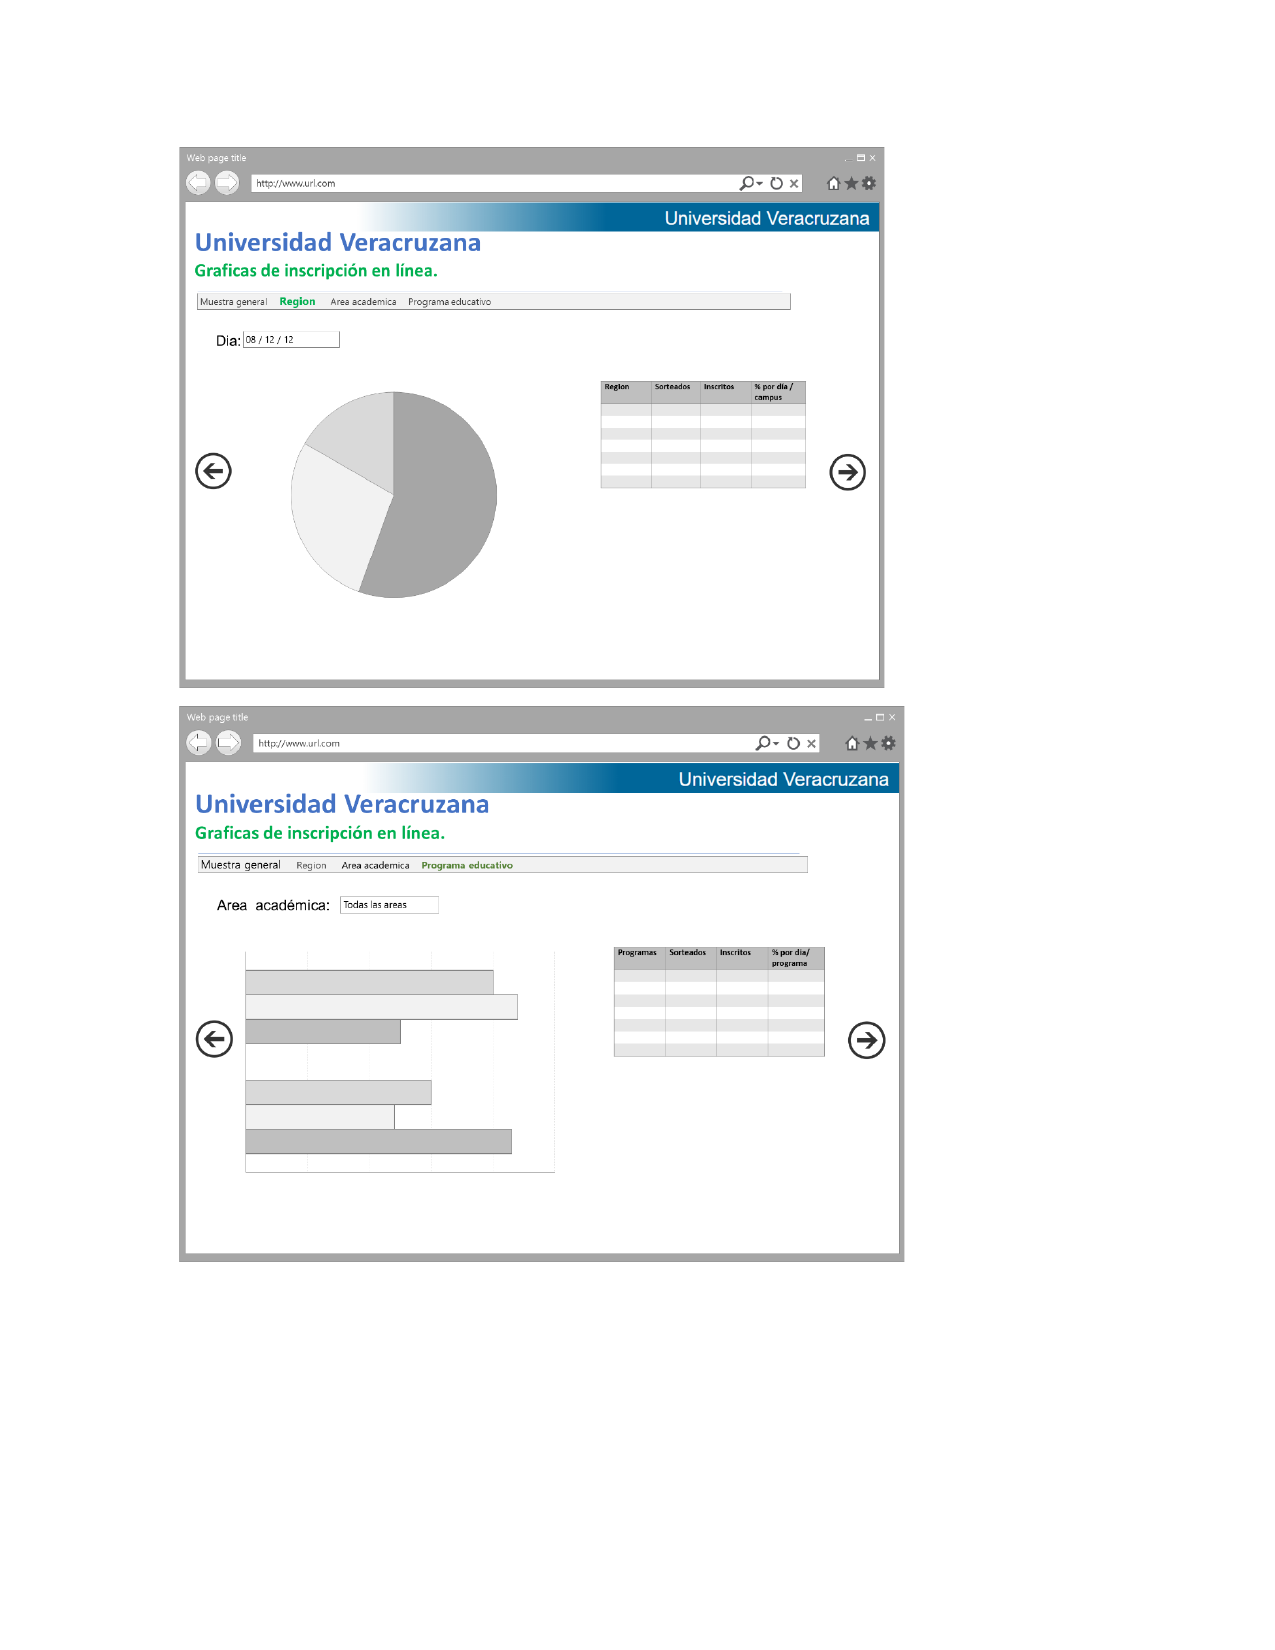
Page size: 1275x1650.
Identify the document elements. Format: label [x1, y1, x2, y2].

picture [177, 706, 905, 1262]
picture [177, 147, 885, 688]
